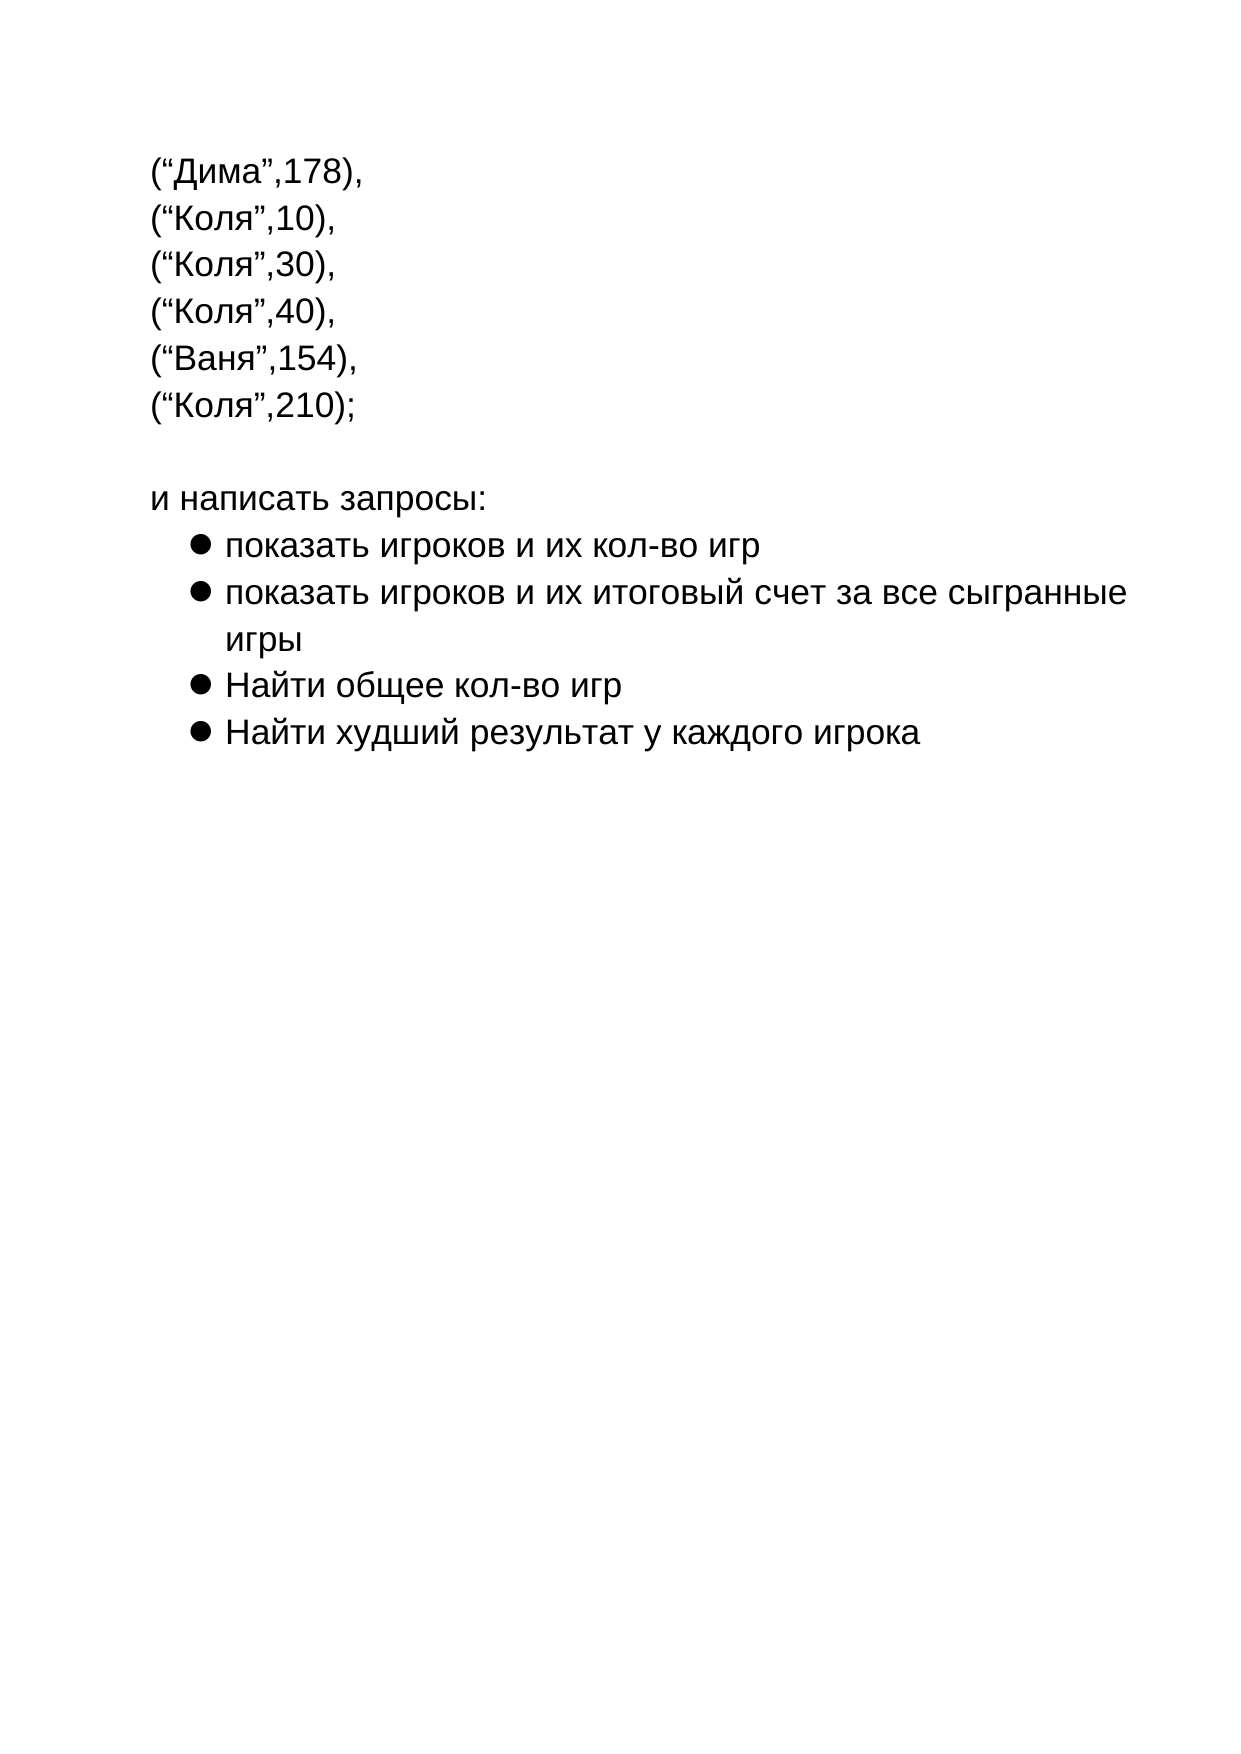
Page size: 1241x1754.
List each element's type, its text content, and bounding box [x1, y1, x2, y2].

text (“Коля”,10), [150, 197, 1183, 237]
list Найти худший результат у каждого игрока [187, 712, 1183, 752]
list показать игроков и их итоговый счет за все сыгранные игры [187, 571, 1183, 659]
text (“Коля”,40), [150, 290, 1183, 331]
text (“Коля”,210); [150, 384, 1183, 424]
list показать игроков и их кол-во игр [187, 524, 1183, 565]
text (“Дима”,178), [150, 150, 1183, 191]
list Найти общее кол-во игр [187, 665, 1183, 706]
text и написать запросы: [150, 477, 1183, 518]
text (“Коля”,30), [150, 243, 1183, 284]
text (“Ваня”,154), [150, 337, 1183, 378]
